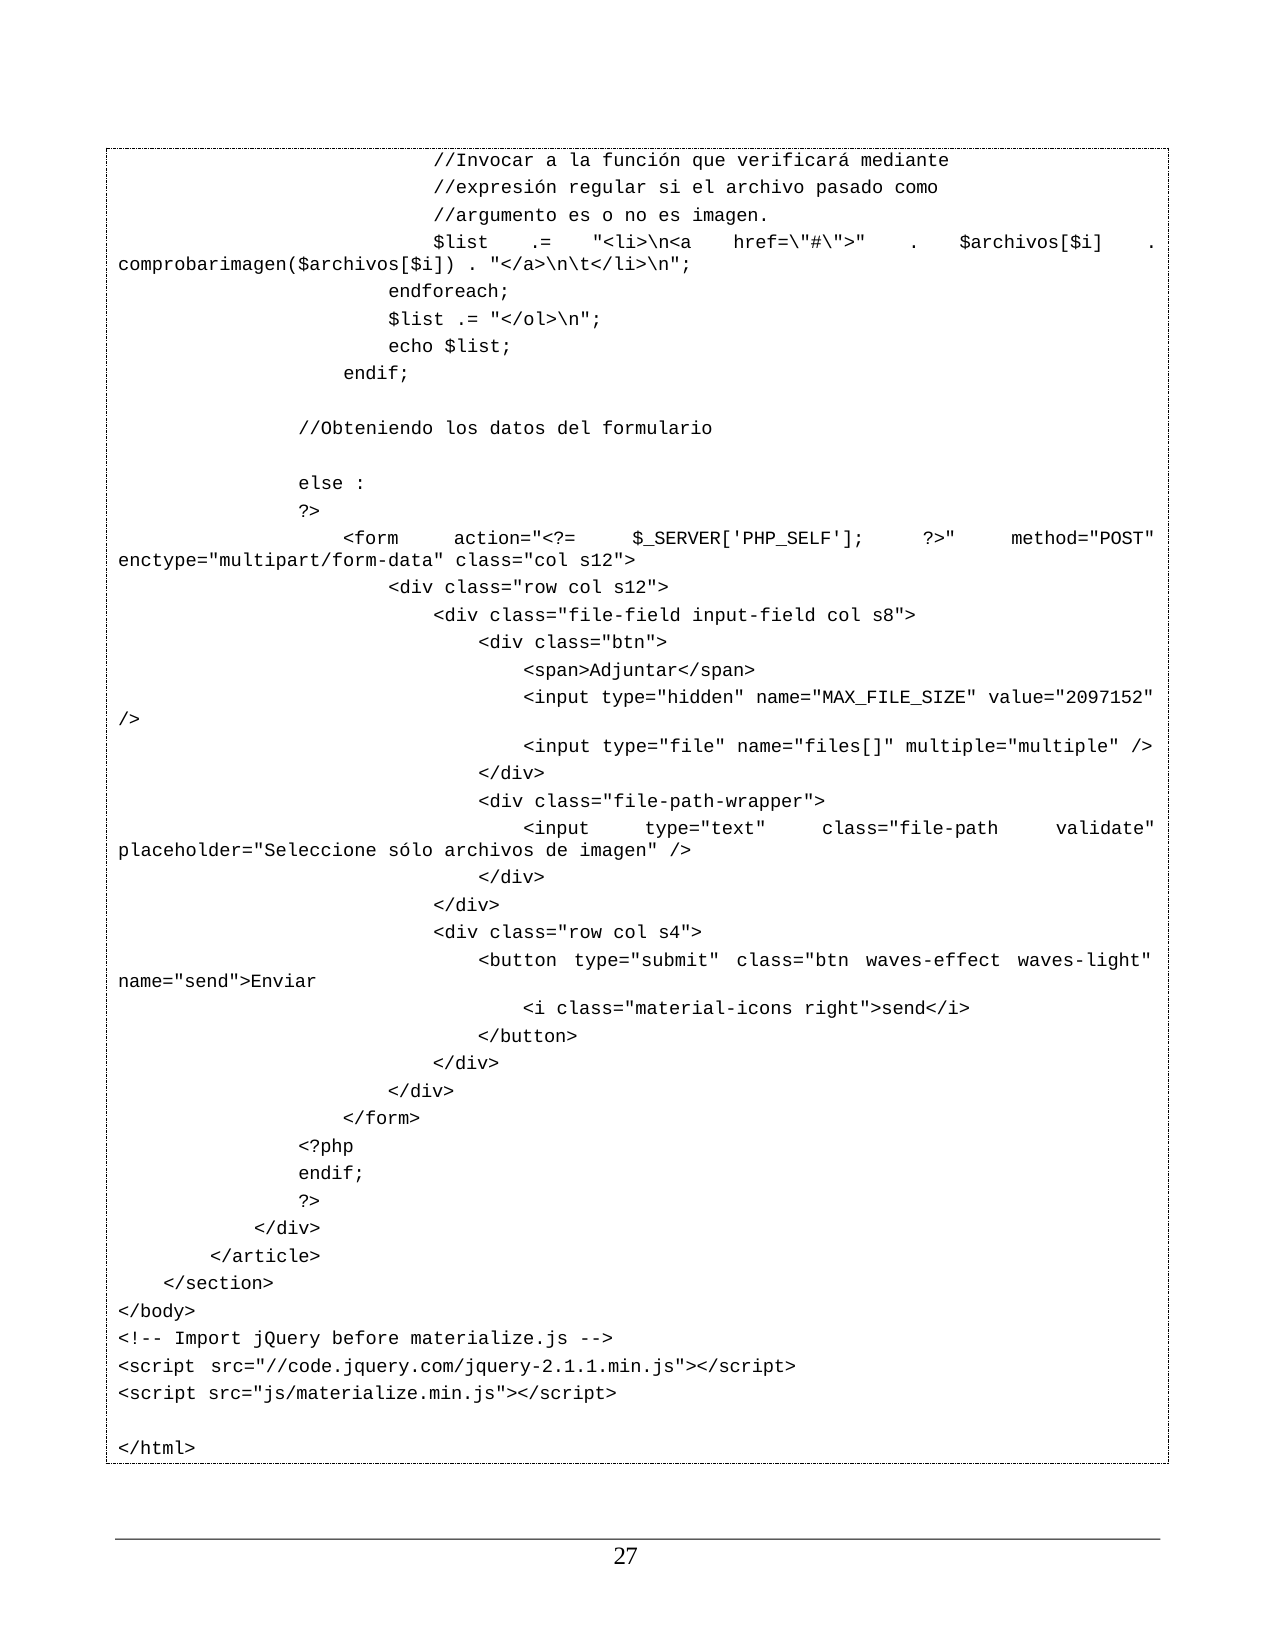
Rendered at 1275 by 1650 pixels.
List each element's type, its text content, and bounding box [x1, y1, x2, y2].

text </div> [433, 1054, 1216, 1075]
text <form action="<?= $_SERVER['PHP_SELF']; ?>" method="POST" enctype="multipart/form-data" class="col s12"> [118, 529, 1157, 572]
text name="send">Enviar [118, 972, 320, 993]
text <!-- Import jQuery before materialize.js --> [118, 1329, 1216, 1350]
text $list .= "</ol>\n"; echo $list; [388, 309, 621, 358]
text </section> [163, 1274, 1216, 1295]
text </button> [478, 1027, 1216, 1048]
text <script src="js/materialize.min.js"></script> [118, 1384, 1216, 1405]
text </html> [118, 1439, 1216, 1460]
text endforeach; [388, 282, 1216, 303]
text <div class="row col s4"> [433, 923, 1216, 944]
text endif; [343, 364, 1216, 385]
text <button type="submit" class="btn waves-effect waves-light" [478, 950, 1216, 972]
text </div> [103, 1219, 321, 1240]
text </article> [103, 1246, 321, 1268]
text <script src="//code.jquery.com/jquery-2.1.1.min.js"></script> [118, 1356, 1216, 1378]
text <input type="text" class="file-path validate" [523, 819, 1216, 840]
text //expresión regular si el archivo pasado como [433, 178, 1216, 199]
text </div> [433, 895, 1216, 917]
text </div> [388, 1082, 1216, 1103]
text ?> [298, 502, 1216, 523]
text ?> [103, 1191, 321, 1213]
text /> [118, 709, 1216, 731]
text <div class="file-path-wrapper"> [478, 791, 1216, 813]
text </form> [343, 1109, 1216, 1130]
text //Invocar a la función que verificará mediante [433, 151, 1216, 172]
text else : [298, 474, 1216, 495]
text </div> [478, 764, 1216, 785]
text <div class="file-field input-field col s8"> [433, 605, 1216, 627]
text <input type="hidden" name="MAX_FILE_SIZE" value="2097152" [523, 688, 1216, 709]
text //Obteniendo los datos del formulario [298, 419, 1216, 440]
text <div class="btn"> [478, 633, 1216, 654]
text placeholder="Seleccione sólo archivos de imagen" /> [118, 840, 1216, 862]
text <input type="file" name="files[]" multiple="multiple" /> [523, 736, 1216, 758]
text //argumento es o no es imagen. [433, 206, 1216, 227]
text </body> [118, 1301, 1216, 1323]
text </div> [478, 868, 1216, 889]
text <i class="material-icons right">send</i> [523, 999, 1216, 1020]
text <?php endif; [298, 1137, 371, 1185]
text <span>Adjuntar</span> [523, 660, 1216, 682]
text <div class="row col s12"> [388, 578, 1216, 599]
text $list .= "<li>\n<a href=\"#\">" . $archivos[$i] . comprobarimagen($archivos[$i]) . "</a>\n\t</li>\n"; [118, 233, 1157, 276]
